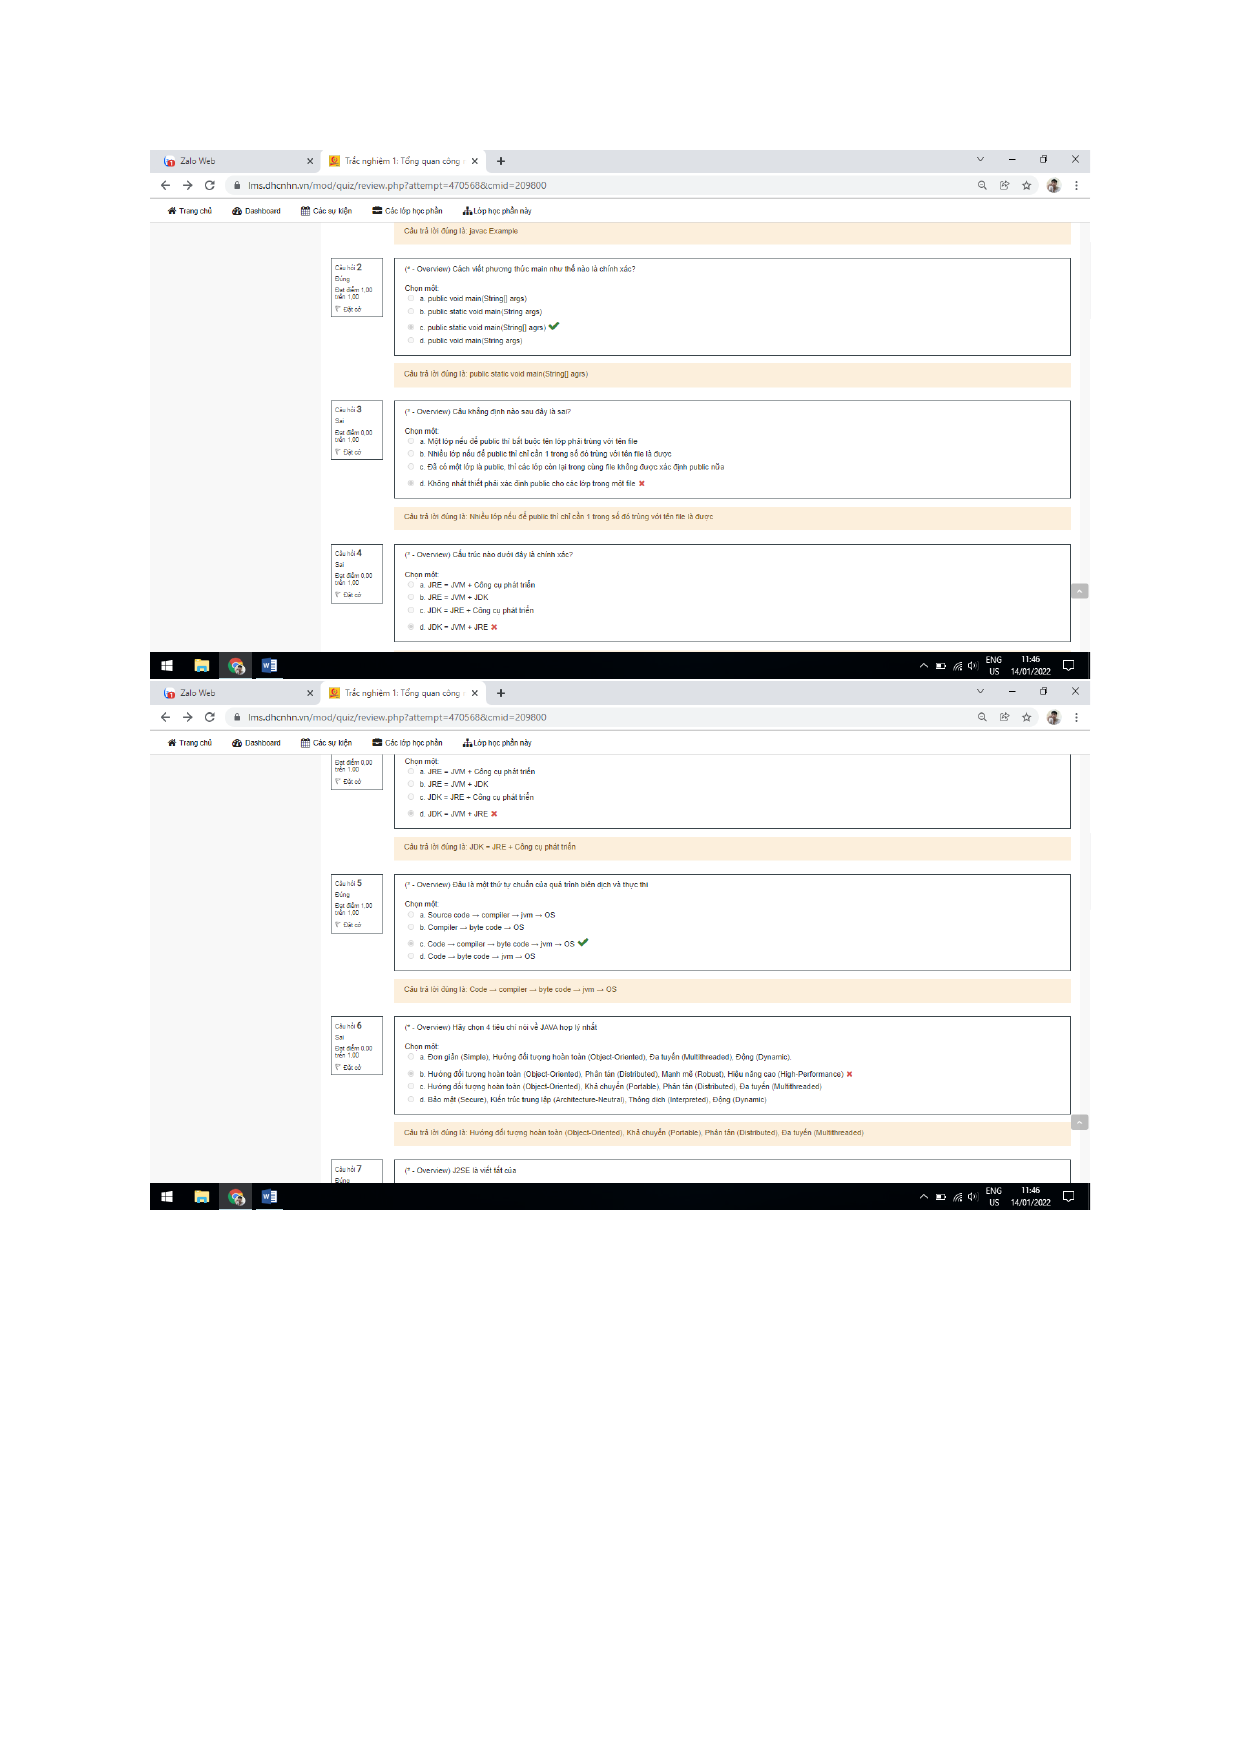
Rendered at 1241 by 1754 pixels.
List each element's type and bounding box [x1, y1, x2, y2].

picture [150, 150, 1091, 679]
picture [150, 681, 1091, 1210]
